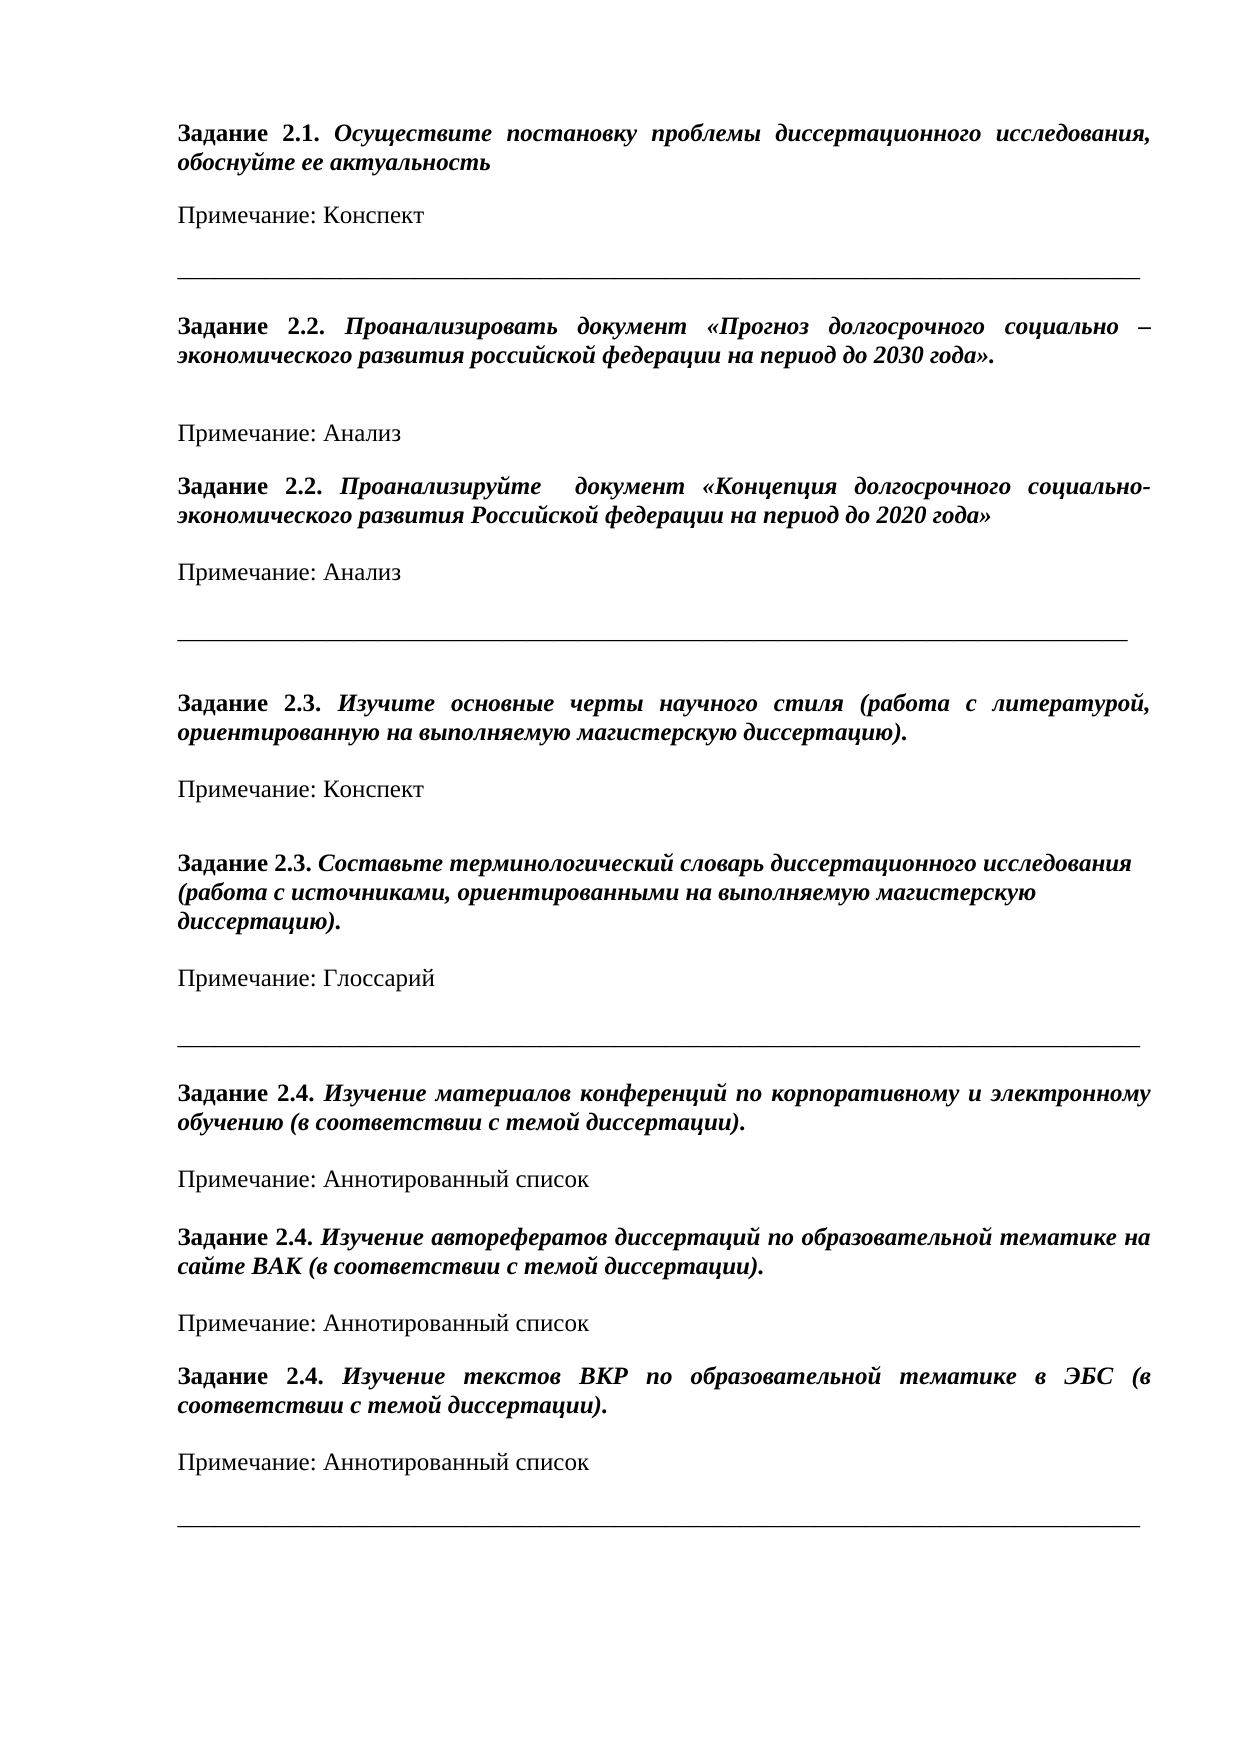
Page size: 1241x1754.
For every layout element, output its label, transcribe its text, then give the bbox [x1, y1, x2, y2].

text Примечание: Аннотированный список [177, 1308, 1152, 1337]
text ____________________________________________________________________________ [177, 615, 1152, 643]
text _____________________________________________________________________________ [177, 1021, 1152, 1049]
text Примечание: Глоссарий [177, 963, 1152, 992]
text Задание 2.2. Проанализировать документ «Прогноз долгосрочного социально – экономического развития российской федерации на период до 2030 года». [177, 311, 1152, 368]
text Задание 2.3. Составьте терминологический словарь диссертационного исследования (работа с источниками, ориентированными на выполняемую магистерскую диссертацию). [177, 848, 1152, 934]
text _____________________________________________________________________________ [177, 1501, 1152, 1530]
text Задание 2.4. Изучение материалов конференций по корпоративному и электронному обучению (в соответствии с темой диссертации). [177, 1078, 1152, 1136]
text _____________________________________________________________________________ [177, 253, 1152, 282]
text Задание 2.2. Проанализируйте документ «Концепция долгосрочного социально-экономического развития Российской федерации на период до 2020 года» [177, 471, 1152, 528]
text Задание 2.4. Изучение текстов ВКР по образовательной тематике в ЭБС (в соответствии с темой диссертации). [177, 1361, 1152, 1418]
text Задание 2.1. Осуществите постановку проблемы диссертационного исследования, обоснуйте ее актуальность [177, 118, 1152, 176]
text Примечание: Конспект [177, 774, 1152, 803]
text Примечание: Конспект [177, 200, 1152, 228]
text Примечание: Аннотированный список [177, 1447, 1152, 1476]
text Примечание: Анализ [177, 557, 1152, 586]
text Задание 2.4. Изучение авторефератов диссертаций по образовательной тематике на сайте ВАК (в соответствии с темой диссертации). [177, 1222, 1152, 1279]
text Примечание: Анализ [177, 418, 1152, 447]
text Примечание: Аннотированный список [177, 1164, 1152, 1193]
text Задание 2.3. Изучите основные черты научного стиля (работа с литературой, ориентированную на выполняемую магистерскую диссертацию). [177, 688, 1152, 746]
